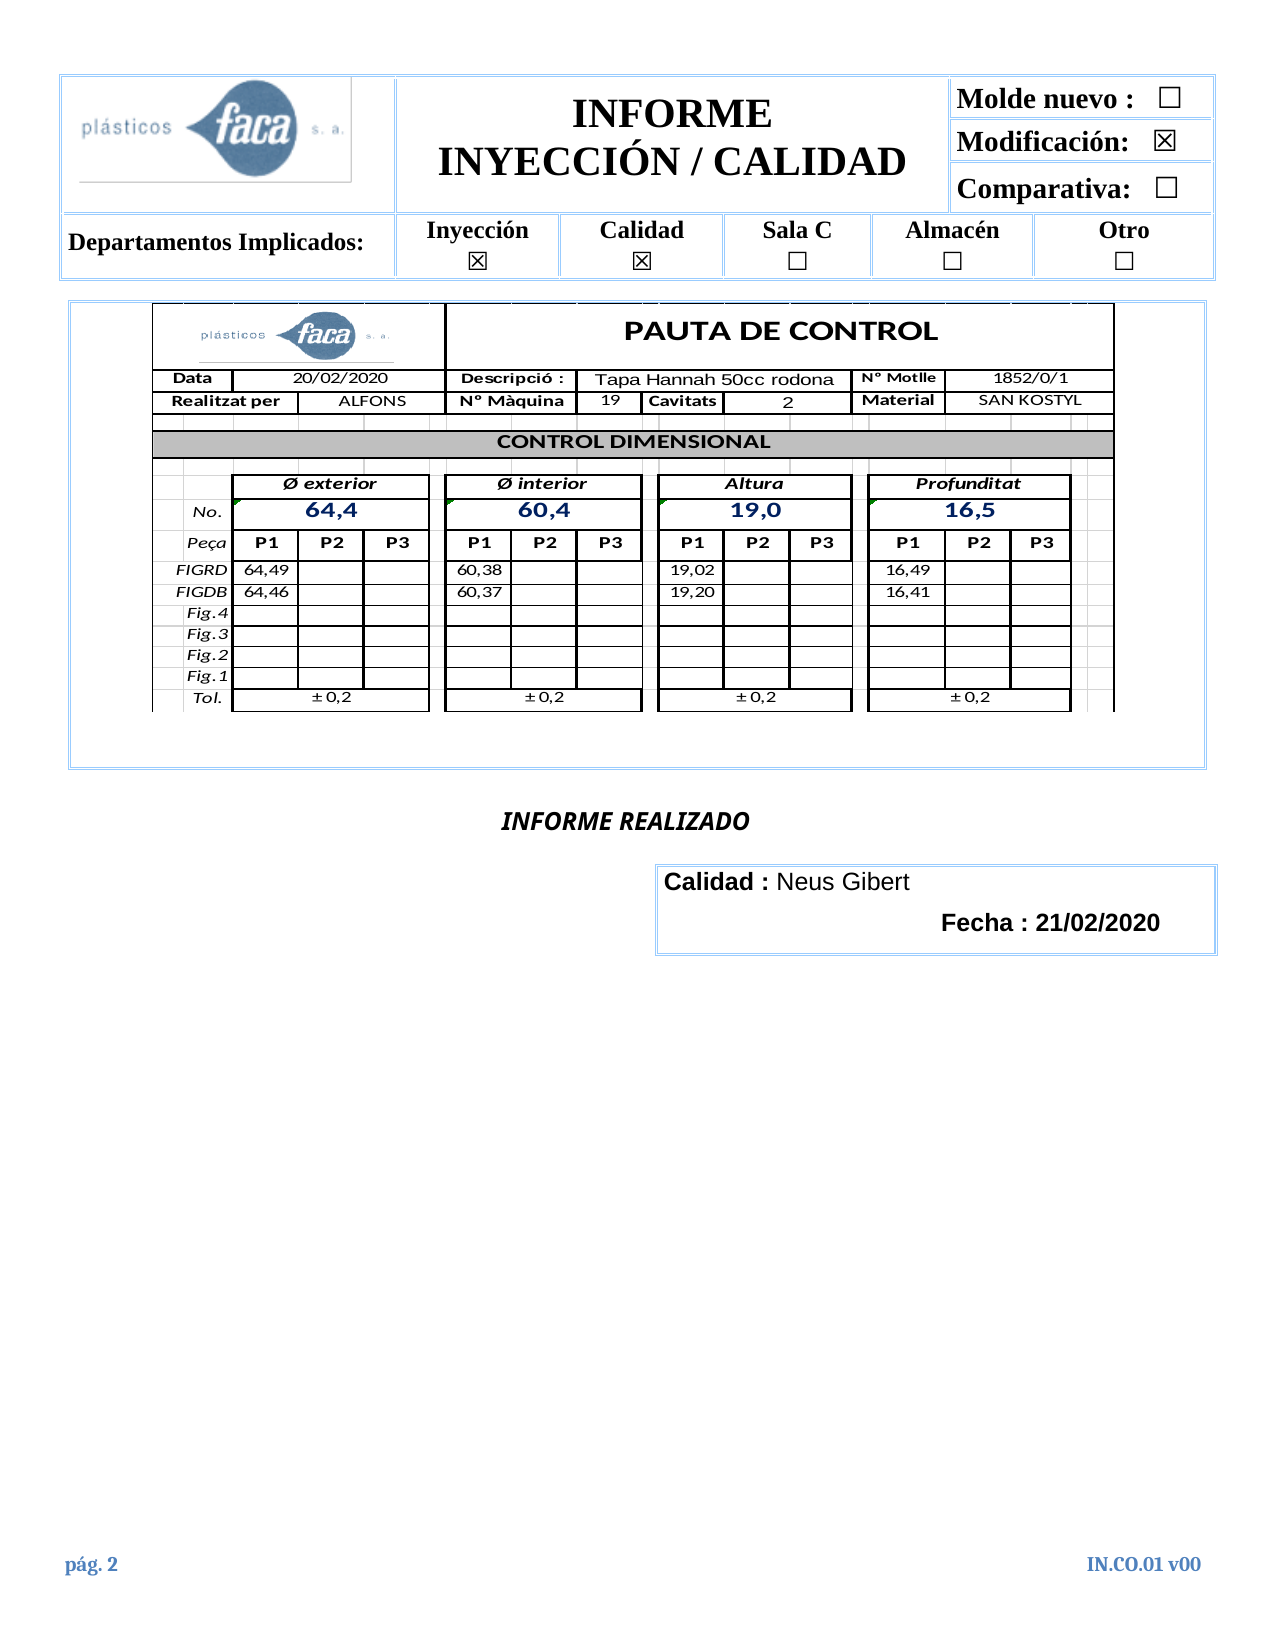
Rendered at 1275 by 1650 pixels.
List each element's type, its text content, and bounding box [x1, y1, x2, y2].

picture [79, 77, 353, 184]
text INFORME REALIZADO [428, 804, 1216, 838]
table_header Calidad : Neus Gibert Fecha : 21/02/2020 [658, 867, 1214, 953]
